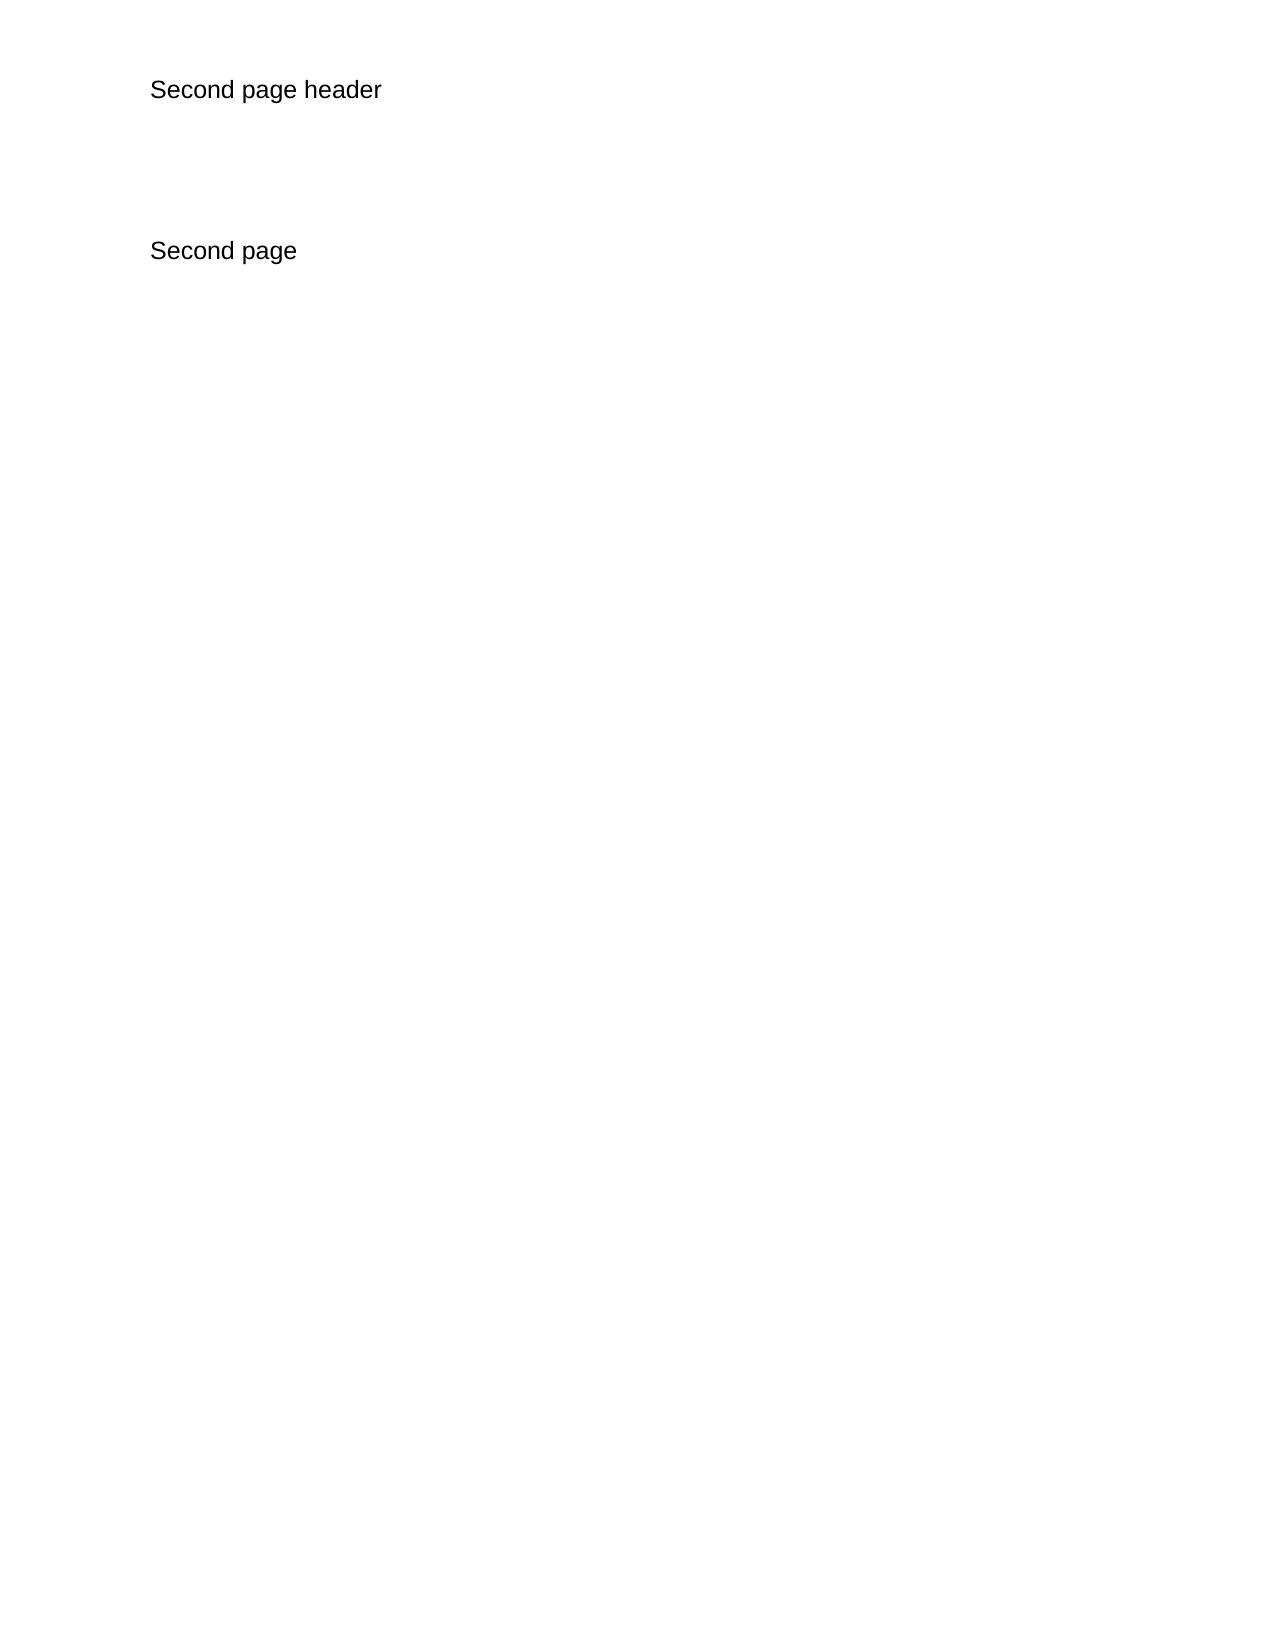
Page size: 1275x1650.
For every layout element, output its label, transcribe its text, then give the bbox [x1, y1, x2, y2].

text Second page [150, 236, 1125, 265]
